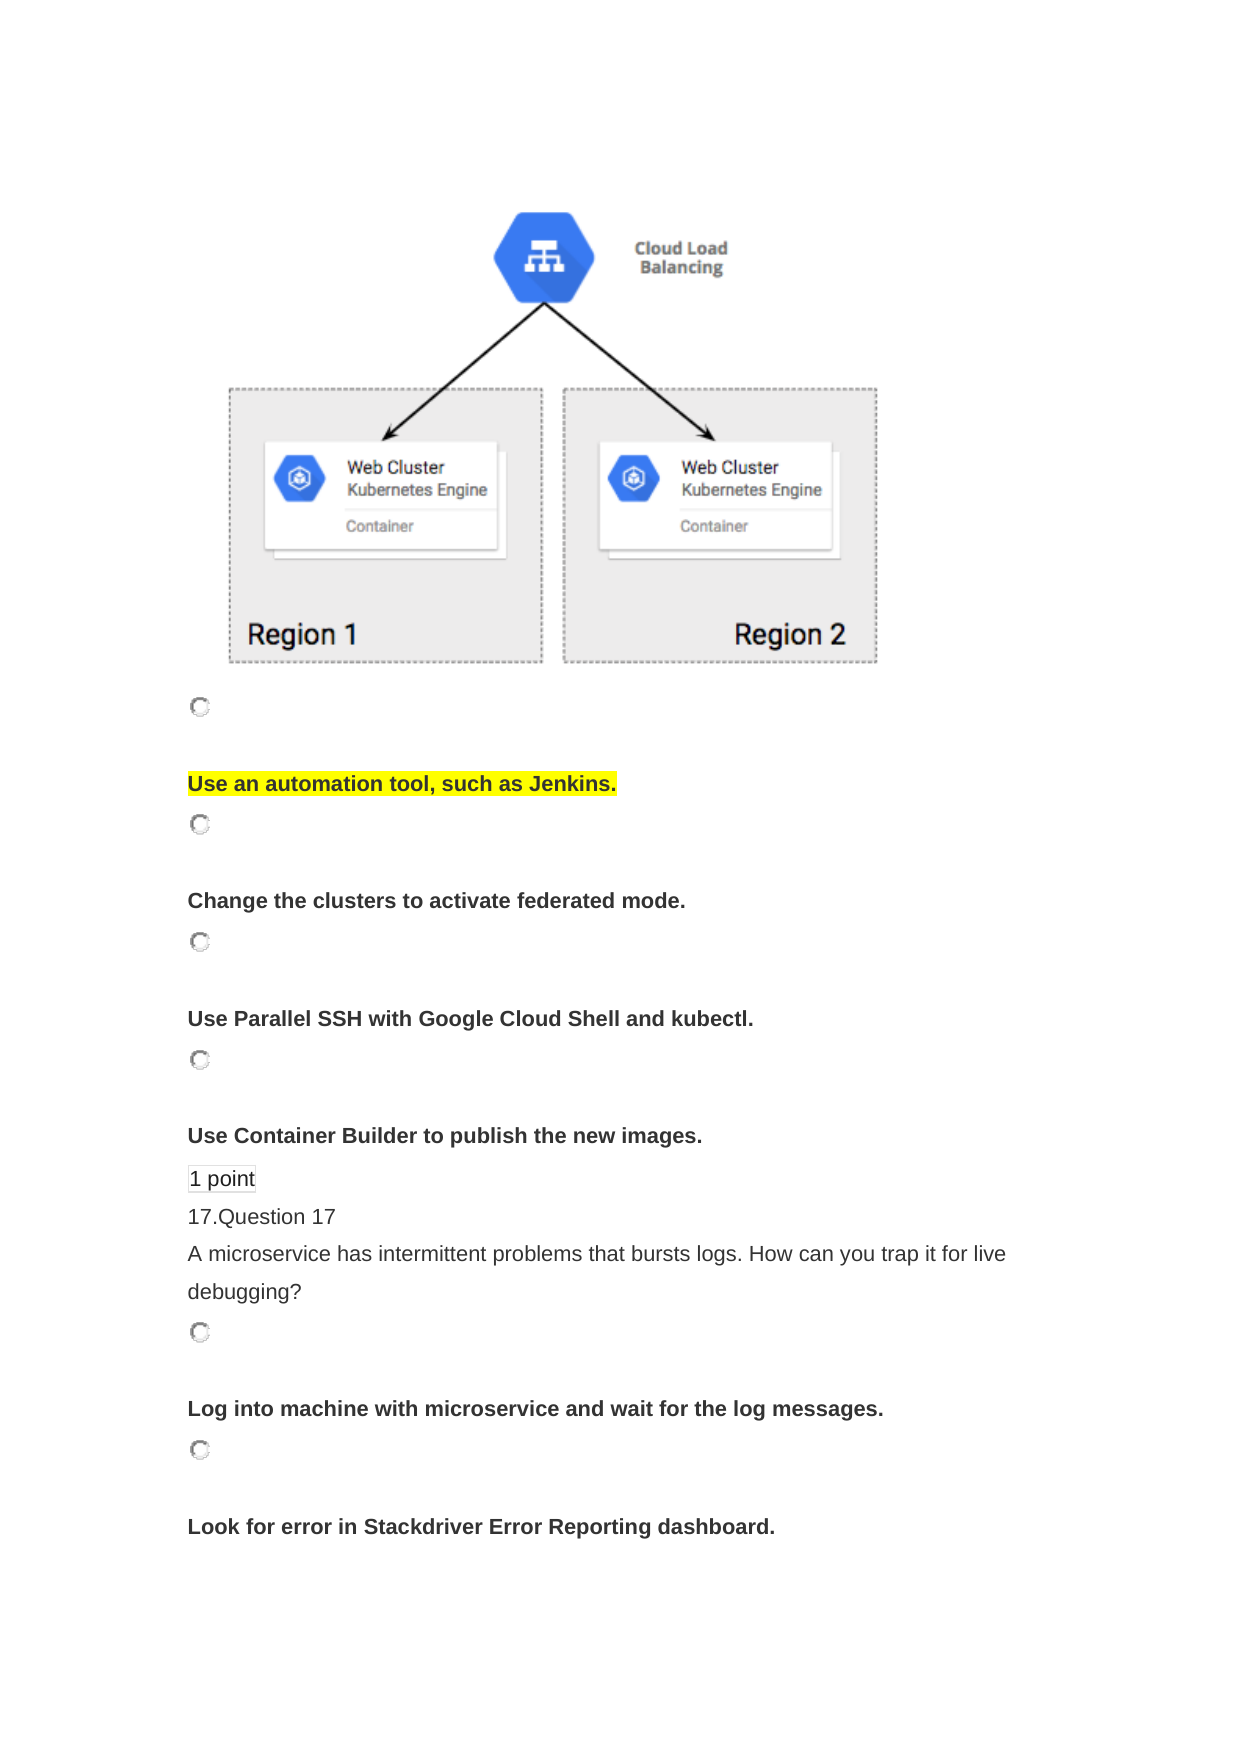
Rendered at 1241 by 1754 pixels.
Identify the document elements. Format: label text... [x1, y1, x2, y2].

text Use an automation tool, such as Jenkins. [187, 764, 1053, 802]
text Use Container Builder to publish the new images. [187, 1117, 1053, 1155]
text 1 point [187, 1160, 1053, 1197]
picture [187, 164, 926, 684]
text A microservice has intermittent problems that bursts logs. How can you trap it for live debugging? [187, 1235, 1053, 1310]
text Look for error in Stackdriver Error Reporting dashboard. [187, 1508, 1053, 1545]
text Change the clusters to activate federated mode. [187, 882, 1053, 919]
text 17.Question 17 [187, 1197, 1053, 1235]
text Use Parallel SSH with Google Cloud Shell and kubectl. [187, 1000, 1053, 1037]
text Log into machine with microservice and wait for the log messages. [187, 1390, 1053, 1427]
